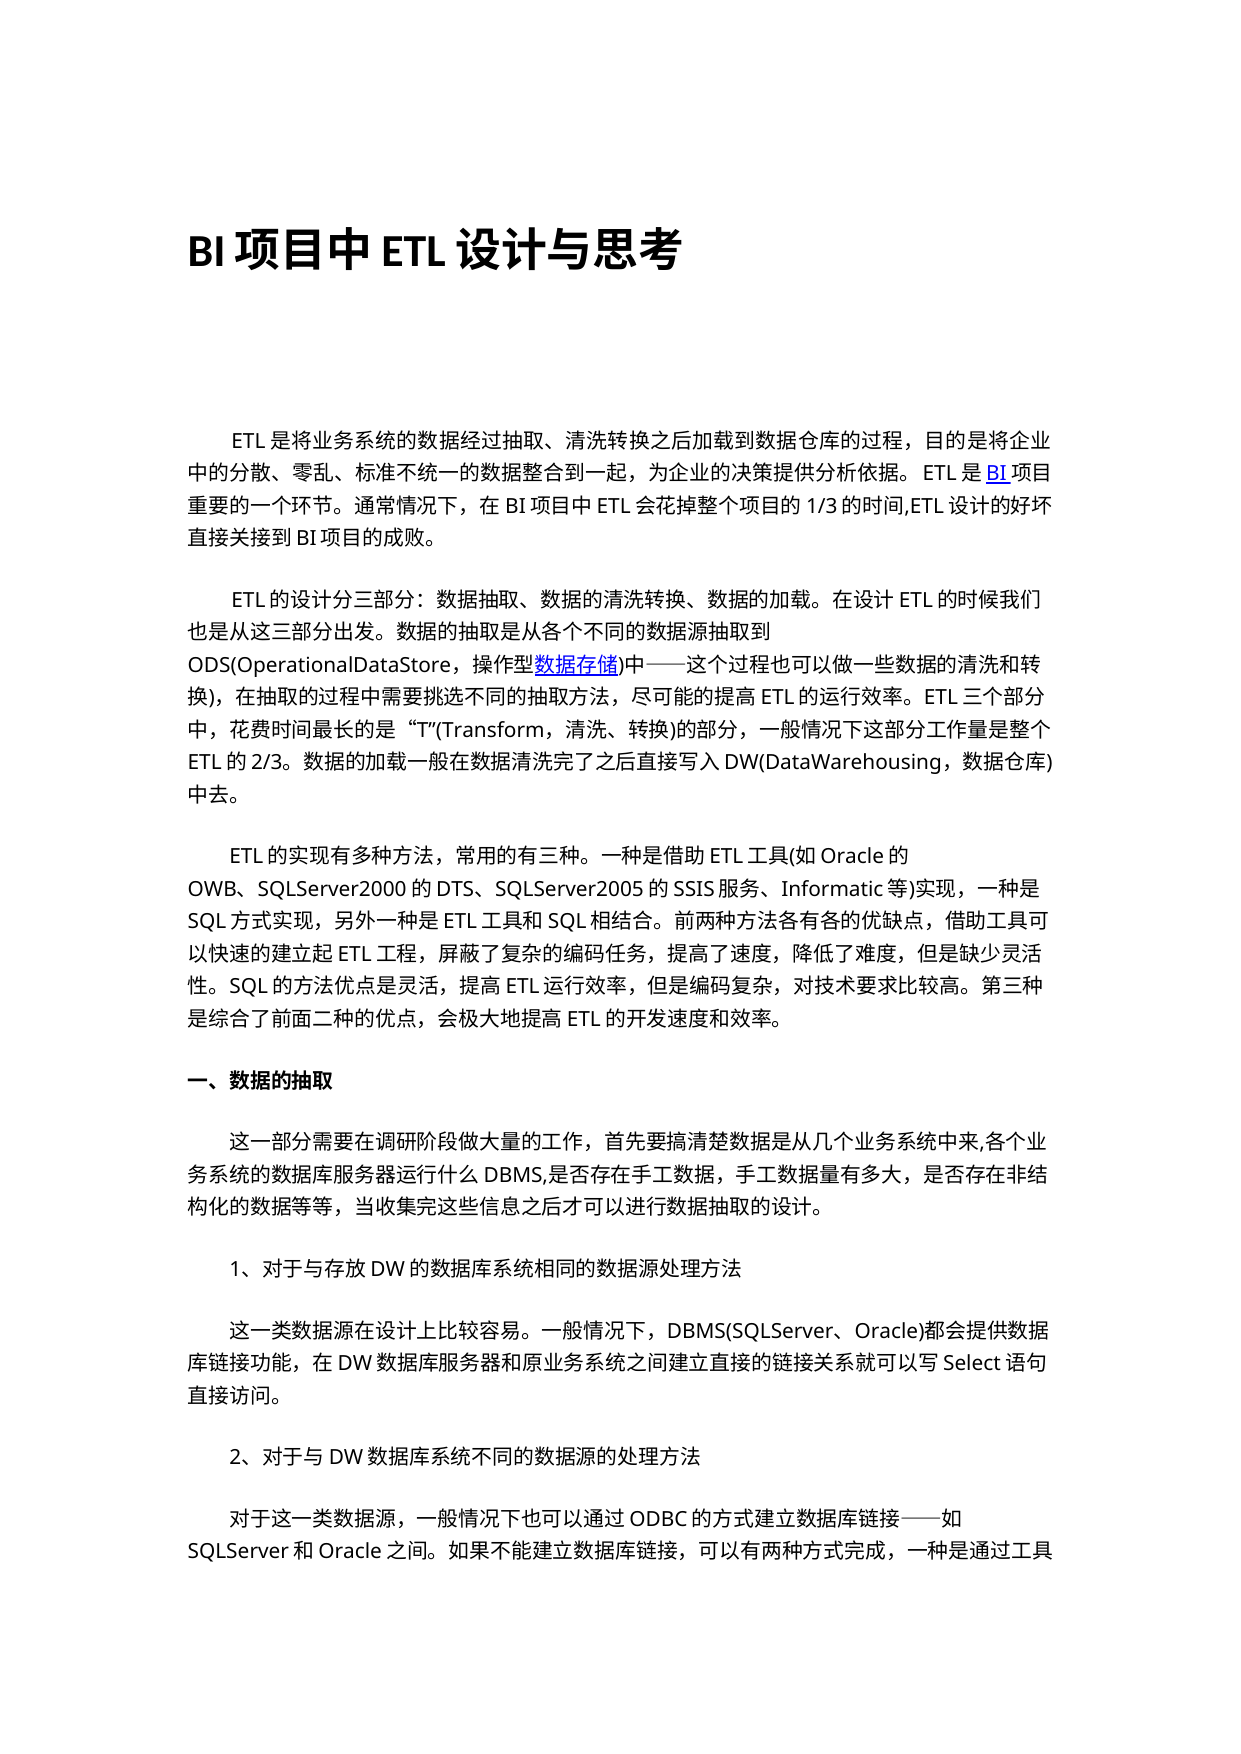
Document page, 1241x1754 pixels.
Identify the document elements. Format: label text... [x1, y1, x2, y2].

text ETL的设计分三部分：数据抽取、数据的清洗转换、数据的加载。在设计ETL的时候我们也是从这三部分出发。数据的抽取是从各个不同的数据源抽取到ODS(OperationalDataStore，操作型数据存储)中——这个过程也可以做一些数据的清洗和转换)，在抽取的过程中需要挑选不同的抽取方法，尽可能的提高ETL的运行效率。ETL三个部分中，花费时间最长的是“T”(Transform，清洗、转换)的部分，一般情况下这部分工作量是整个ETL的2/3。数据的加载一般在数据清洗完了之后直接写入DW(DataWarehousing，数据仓库)中去。 [187, 582, 1053, 809]
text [187, 1501, 1053, 1566]
text 这一类数据源在设计上比较容易。一般情况下，DBMS(SQLServer、Oracle)都会提供数据库链接功能，在DW数据库服务器和原业务系统之间建立直接的链接关系就可以写Select语句直接访问。 [187, 1313, 1053, 1410]
text ETL的实现有多种方法，常用的有三种。一种是借助ETL工具(如Oracle的OWB、SQLServer2000的DTS、SQLServer2005的SSIS服务、Informatic等)实现，一种是SQL方式实现，另外一种是ETL工具和SQL相结合。前两种方法各有各的优缺点，借助工具可以快速的建立起ETL工程，屏蔽了复杂的编码任务，提高了速度，降低了难度，但是缺少灵活性。SQL的方法优点是灵活，提高ETL运行效率，但是编码复杂，对技术要求比较高。第三种是综合了前面二种的优点，会极大地提高ETL的开发速度和效率。 [187, 839, 1053, 1034]
text 这一部分需要在调研阶段做大量的工作，首先要搞清楚数据是从几个业务系统中来,各个业务系统的数据库服务器运行什么DBMS,是否存在手工数据，手工数据量有多大，是否存在非结构化的数据等等，当收集完这些信息之后才可以进行数据抽取的设计。 [187, 1124, 1053, 1222]
subtitle BI项目中ETL设计与思考 [187, 197, 1053, 295]
text 2、对于与DW数据库系统不同的数据源的处理方法 [187, 1439, 1053, 1472]
text 一、数据的抽取 [187, 1063, 1053, 1095]
text 1、对于与存放DW的数据库系统相同的数据源处理方法 [187, 1251, 1053, 1284]
text ETL是将业务系统的数据经过抽取、清洗转换之后加载到数据仓库的过程，目的是将企业中的分散、零乱、标准不统一的数据整合到一起，为企业的决策提供分析依据。ETL是BI项目重要的一个环节。通常情况下，在BI项目中ETL会花掉整个项目的1/3的时间,ETL设计的好坏直接关接到BI项目的成败。 [187, 423, 1053, 553]
